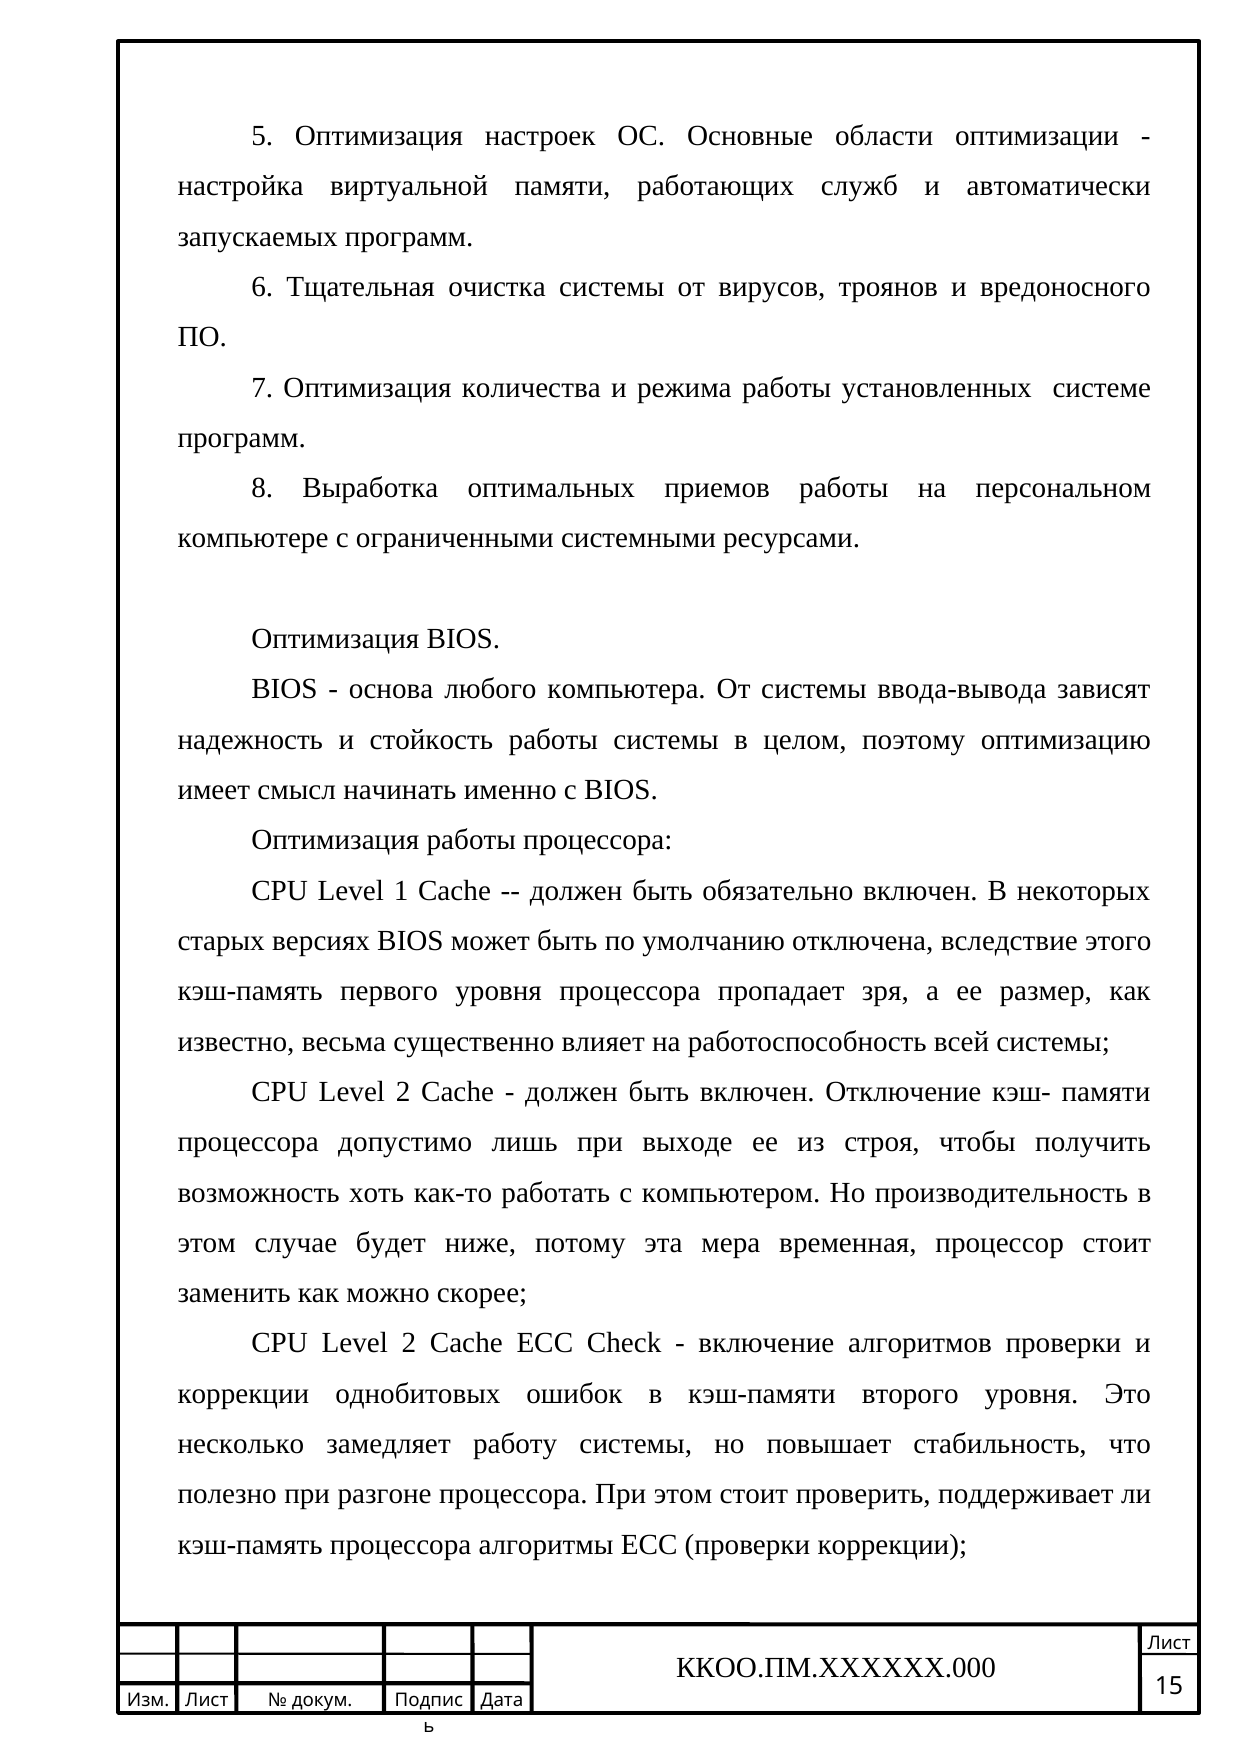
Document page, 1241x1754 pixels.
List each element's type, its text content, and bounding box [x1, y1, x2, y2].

text CPU Level 1 Cache -- должен быть обязательно включен. В некоторых старых версиях BIOS может быть по умолчанию отключена, вследствие этого кэш-память первого уровня процессора пропадает зря, а ее размер, как известно, весьма существенно влияет на работоспособность всей системы; [177, 873, 1152, 1057]
text BIOS - основа любого компьютера. От системы ввода-вывода зависят надежность и стойкость работы системы в целом, поэтому оптимизацию имеет смысл начинать именно с BIOS. [177, 672, 1152, 806]
text CPU Level 2 Cache ECC Check - включение алгоритмов проверки и коррекции однобитовых ошибок в кэш-памяти второго уровня. Это несколько замедляет работу системы, но повышает стабильность, что полезно при разгоне процессора. При этом стоит проверить, поддерживает ли кэш-память процессора алгоритмы ЕСС (проверки коррекции); [177, 1326, 1152, 1560]
text Оптимизация работы процессора: [177, 822, 1152, 856]
text Оптимизация BIOS. [177, 621, 1152, 655]
text 5. Оптимизация настроек ОС. Основные области оптимизации - настройка виртуальной памяти, работающих служб и автоматически запускаемых программ. [177, 118, 1152, 252]
text CPU Level 2 Cache - должен быть включен. Отключение кэш- памяти процессора допустимо лишь при выходе ее из строя, чтобы получить возможность хоть как-то работать с компьютером. Но производительность в этом случае будет ниже, потому эта мера временная, процессор стоит заменить как можно скоpее; [177, 1074, 1152, 1309]
text 7. Оптимизация количества и режима работы установленных системе программ. [177, 370, 1152, 453]
text 6. Тщательная очистка системы от вирусов, троянов и вредоносного ПО. [177, 269, 1152, 353]
text 8. Выработка оптимальных приемов работы на персональном компьютере с ограниченными системными ресурсами. [177, 470, 1152, 554]
